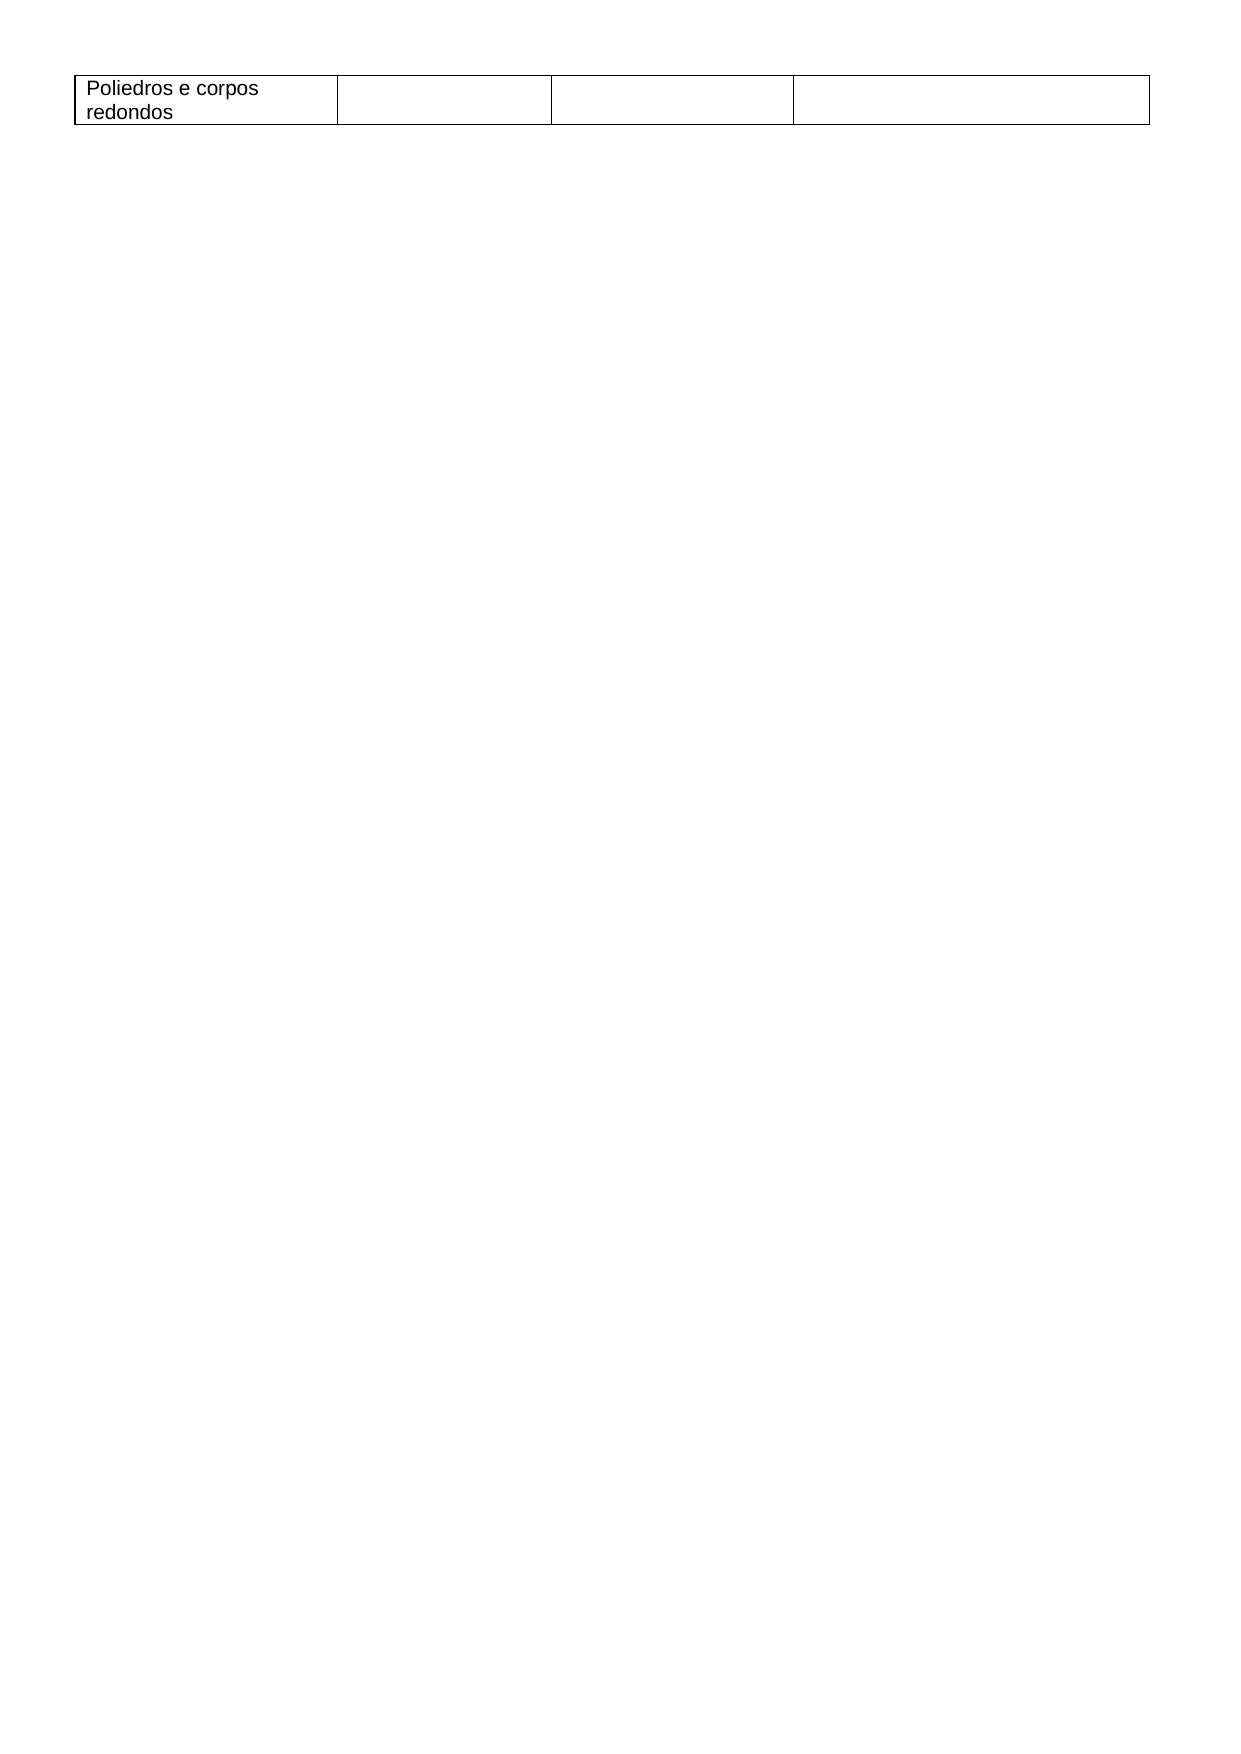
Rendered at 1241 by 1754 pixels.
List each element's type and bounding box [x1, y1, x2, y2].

table_cell [552, 76, 793, 124]
table_cell [76, 76, 337, 124]
table_cell [794, 76, 1149, 124]
table_cell [338, 76, 551, 124]
